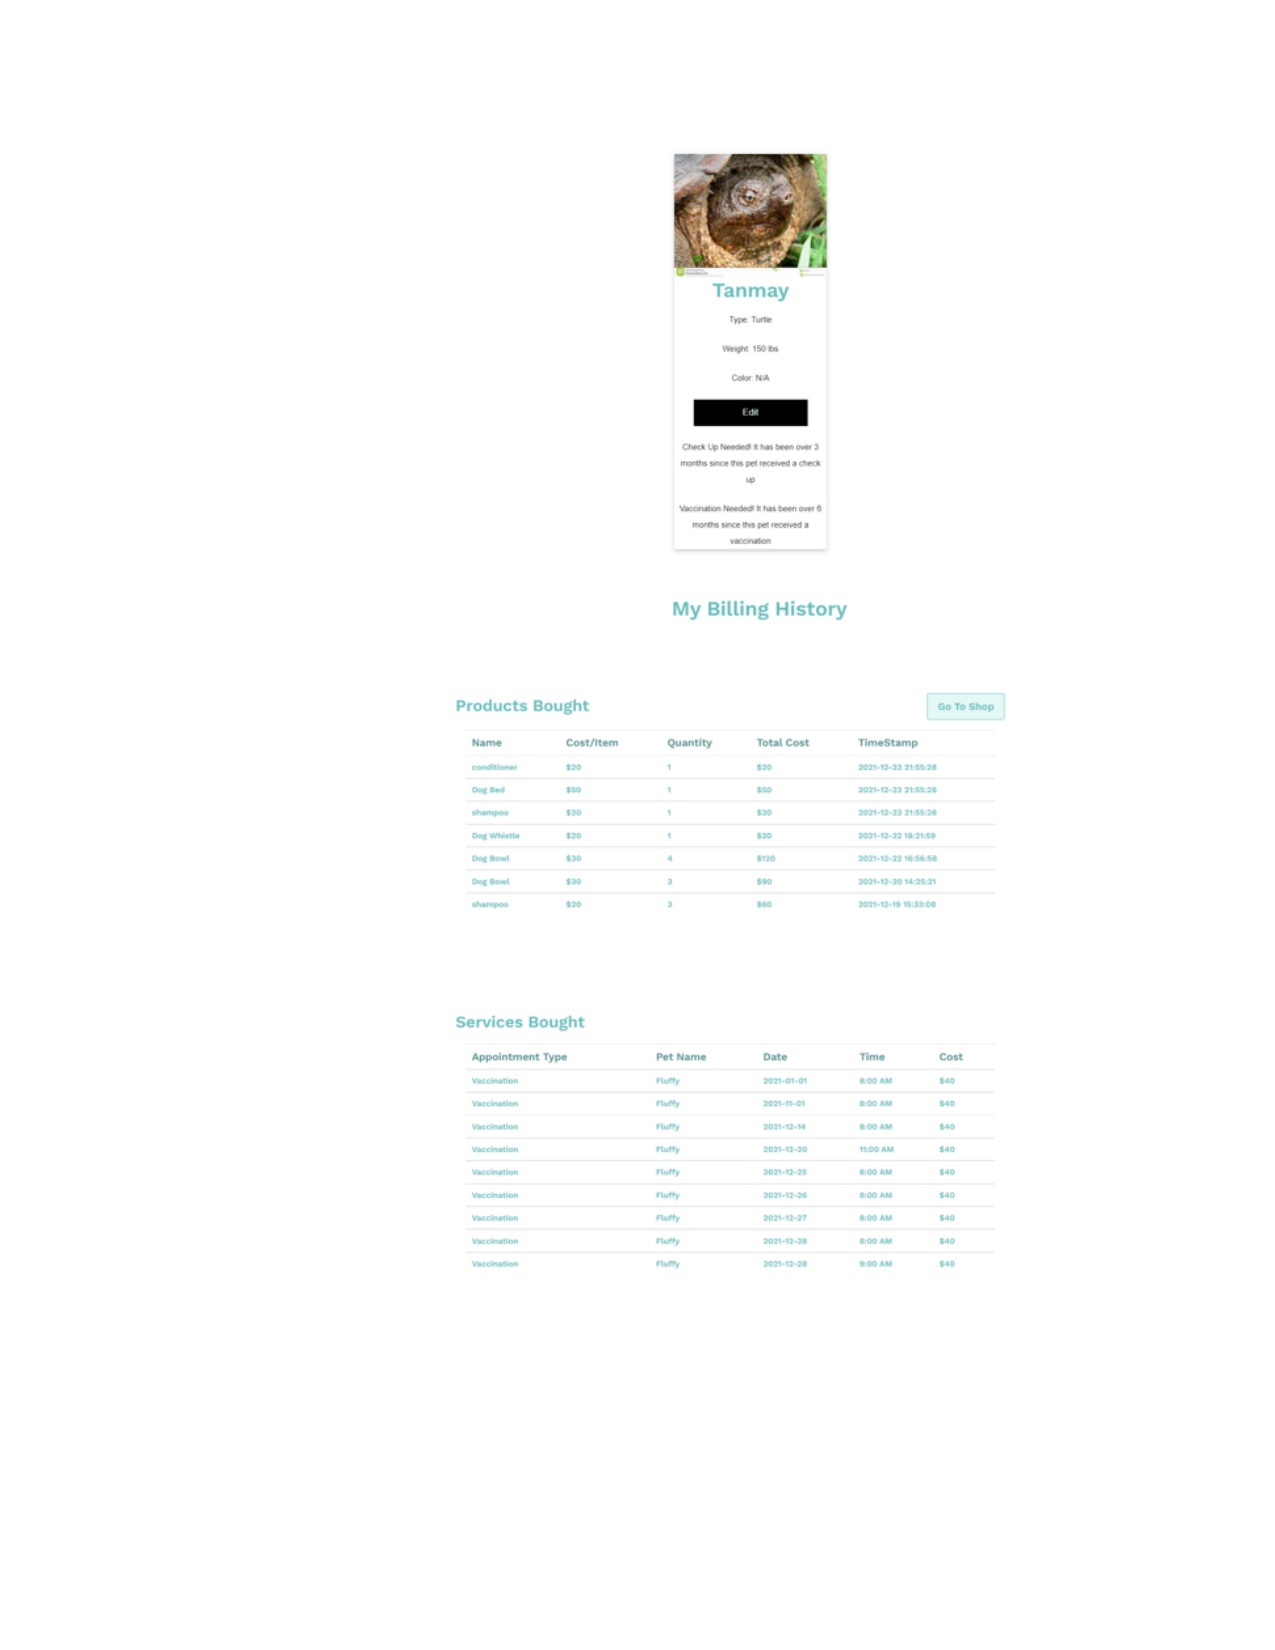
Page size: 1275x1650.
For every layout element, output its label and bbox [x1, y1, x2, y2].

picture [375, 150, 1058, 1296]
